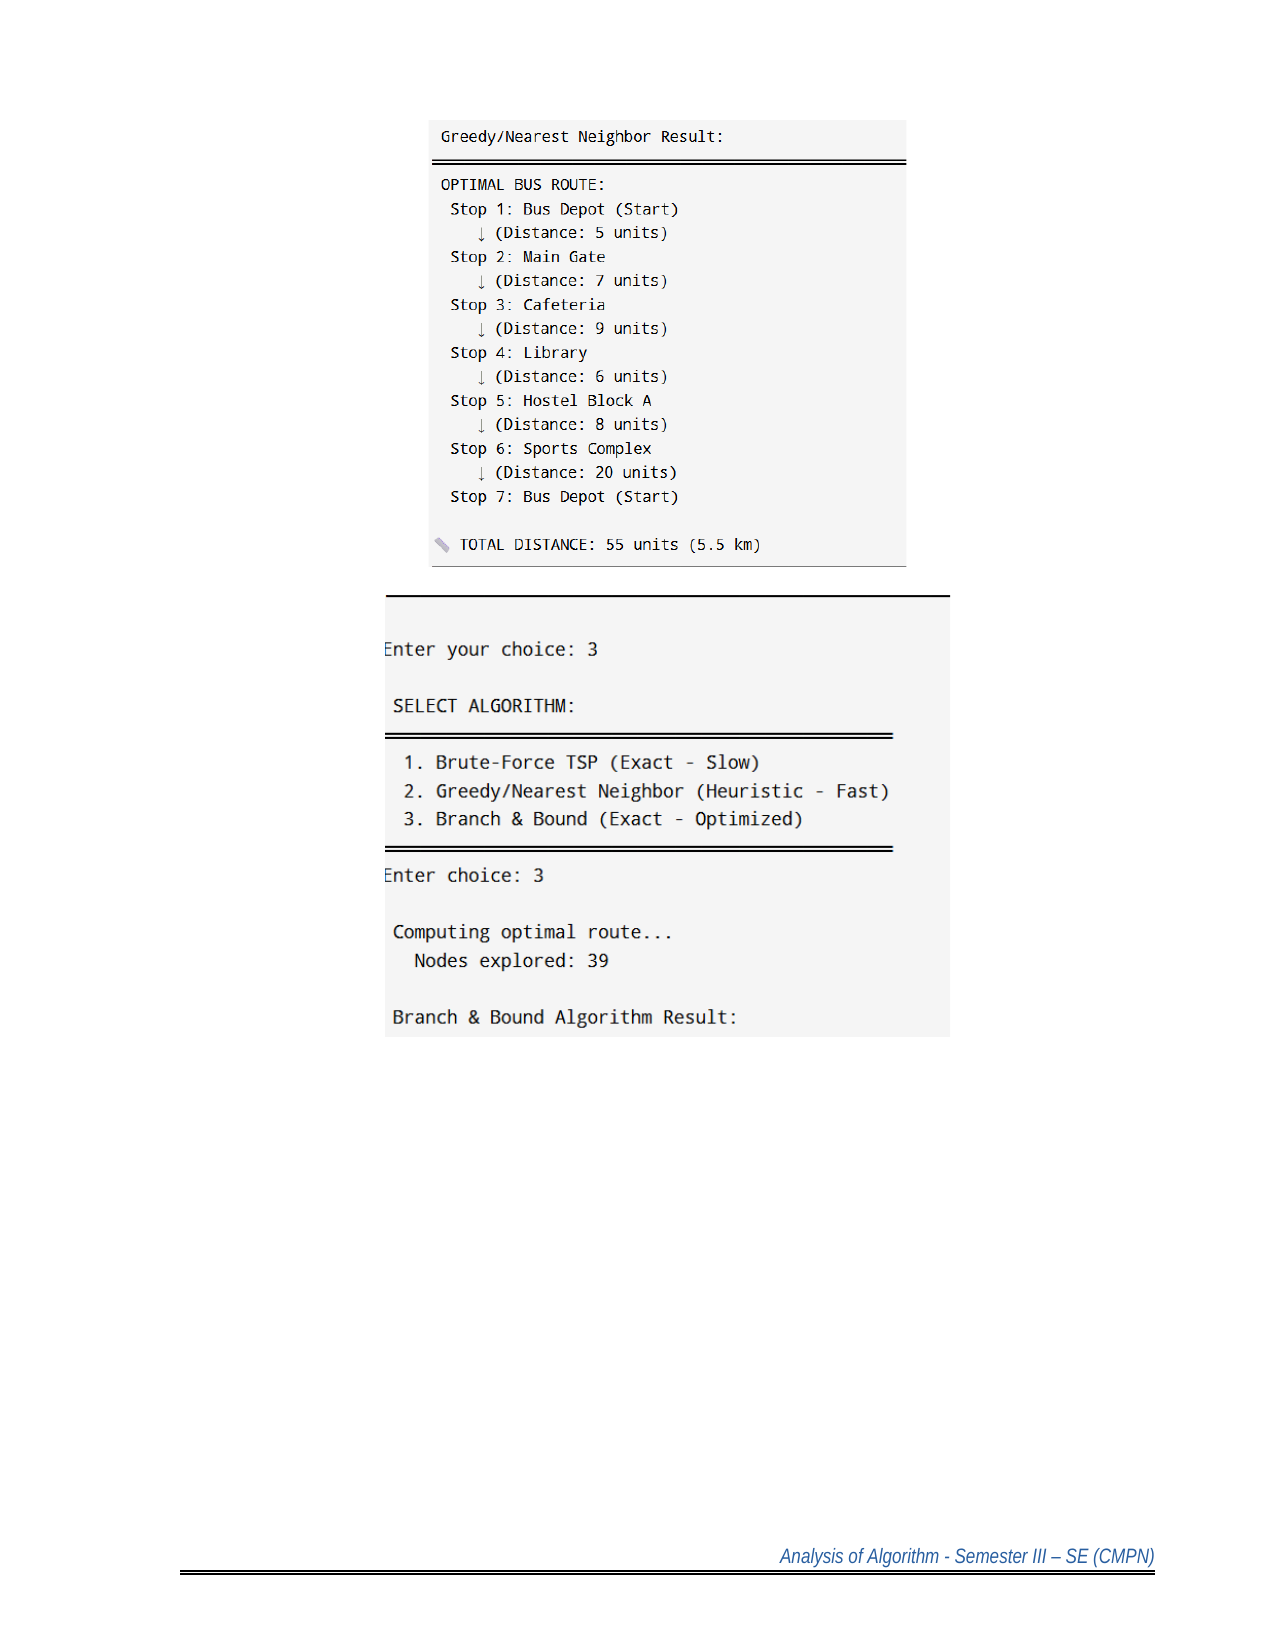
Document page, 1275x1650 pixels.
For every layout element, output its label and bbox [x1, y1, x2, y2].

picture [385, 595, 951, 1037]
picture [428, 120, 907, 567]
